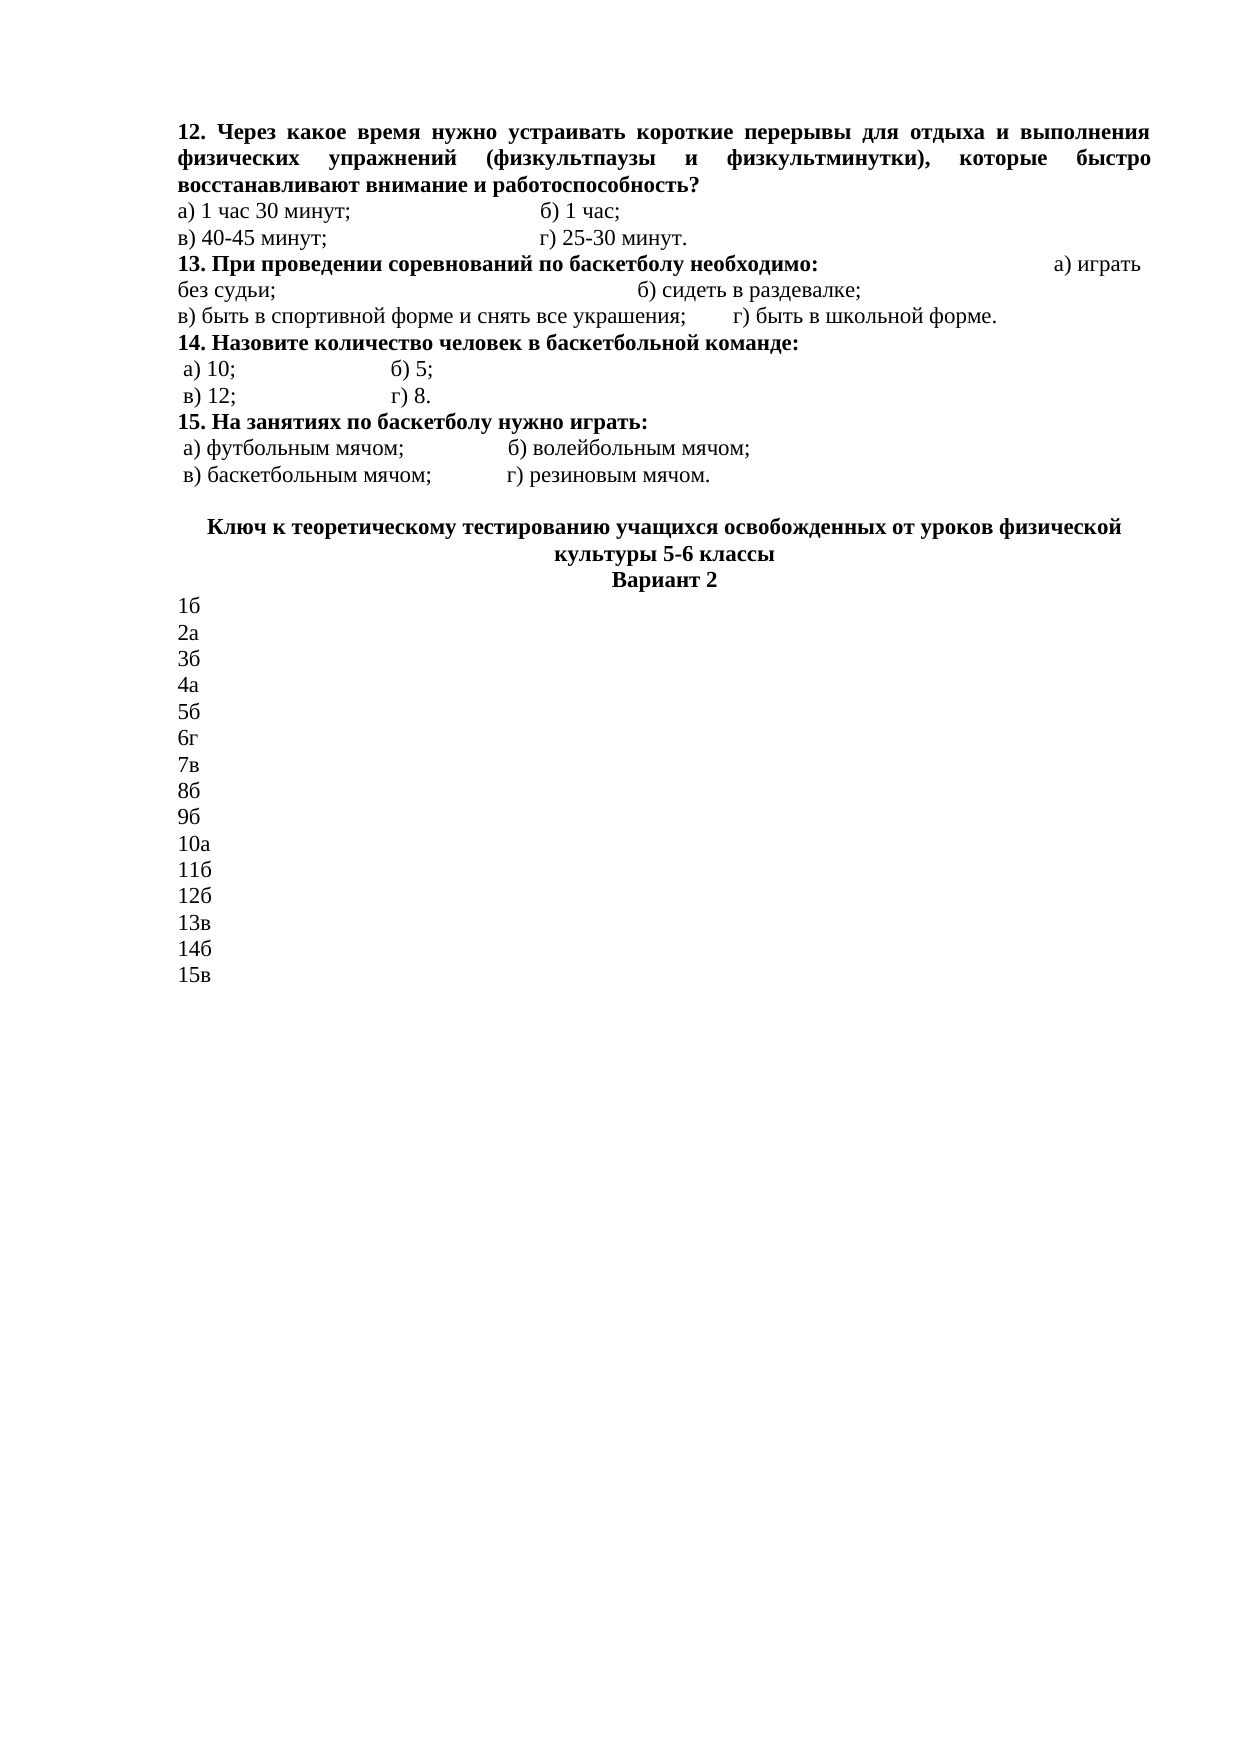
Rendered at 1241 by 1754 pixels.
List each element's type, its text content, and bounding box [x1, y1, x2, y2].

text 13. При проведении соревнований по баскетболу необходимо: а) играть без судьи; б) сидеть в раздевалке; [177, 250, 1152, 303]
text 8б [177, 777, 1152, 803]
text 9б [177, 803, 1152, 830]
text Вариант 2 [177, 566, 1152, 592]
text 5б [177, 698, 1152, 724]
text Ключ к теоретическому тестированию учащихся освобожденных от уроков физической культуры 5-6 классы [177, 513, 1152, 566]
text 2а [177, 619, 1152, 645]
text а) футбольным мячом; б) волейбольным мячом; [177, 434, 1152, 461]
text в) баскетбольным мячом; г) резиновым мячом. [177, 461, 1152, 487]
text в) 12; г) 8. [177, 382, 1152, 408]
text а) 1 час 30 минут; б) 1 час; [177, 197, 1152, 223]
text 15в [177, 961, 1152, 988]
text 15. На занятиях по баскетболу нужно играть: [177, 408, 1152, 434]
text 14. Назовите количество человек в баскетбольной команде: [177, 329, 1152, 355]
text в) 40-45 минут; г) 25-30 минут. [177, 223, 1152, 250]
text 4а [177, 672, 1152, 698]
text 6г [177, 724, 1152, 751]
text 3б [177, 645, 1152, 672]
text в) быть в спортивной форме и снять все украшения; г) быть в школьной форме. [177, 303, 1152, 329]
text а) 10; б) 5; [177, 355, 1152, 382]
text 14б [177, 935, 1152, 961]
text 13в [177, 909, 1152, 935]
text 1б [177, 592, 1152, 619]
text 12б [177, 882, 1152, 909]
text 11б [177, 856, 1152, 882]
text 7в [177, 751, 1152, 777]
text 10а [177, 830, 1152, 856]
text 12. Через какое время нужно устраивать короткие перерывы для отдыха и выполнения физических упражнений (физкультпаузы и физкультминутки), которые быстро восстанавливают внимание и работоспособность? [177, 118, 1152, 197]
